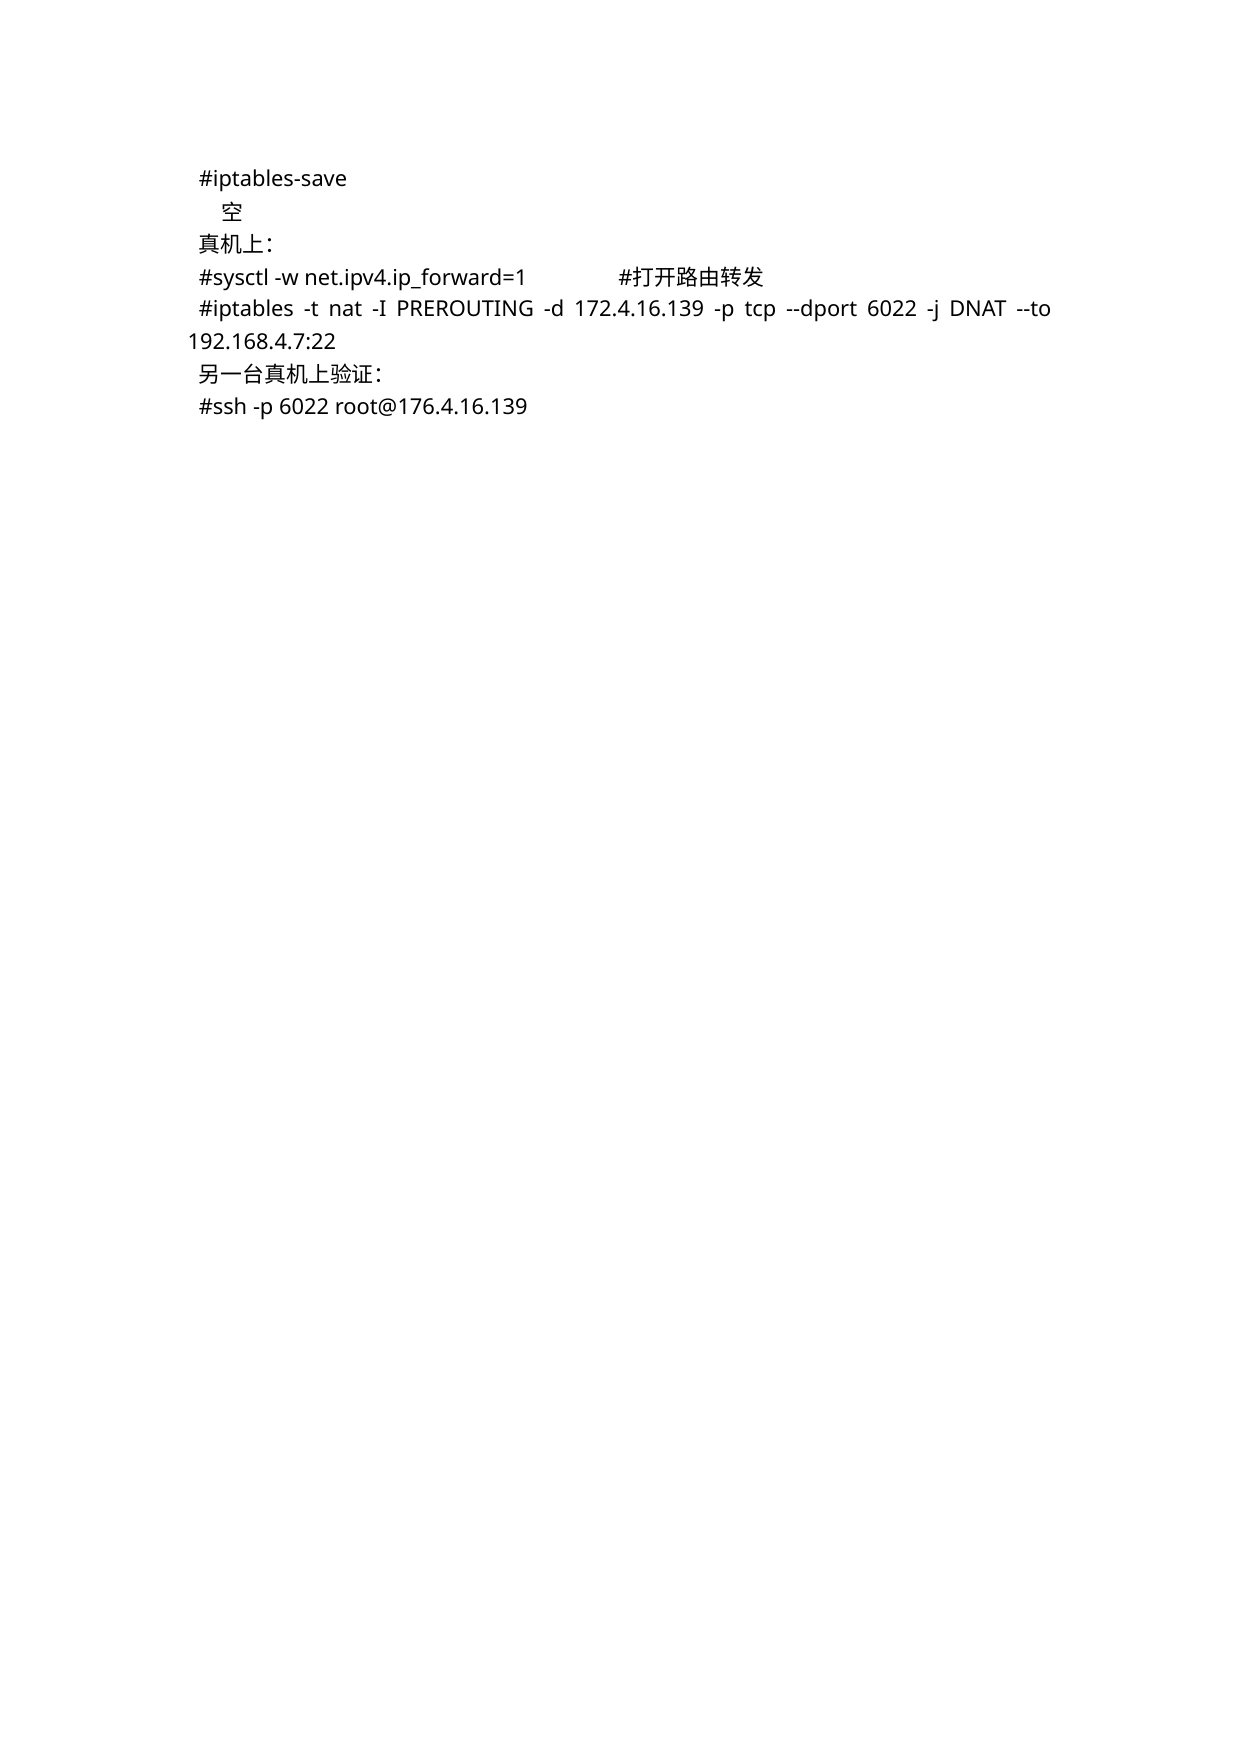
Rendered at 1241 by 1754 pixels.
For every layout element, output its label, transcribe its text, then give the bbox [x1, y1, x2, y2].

text #iptables-save [187, 162, 1053, 194]
text #ssh -p 6022 root@176.4.16.139 [187, 389, 1053, 422]
text #iptables -t nat -I PREROUTING -d 172.4.16.139 -p tcp --dport 6022 -j DNAT --to 192.168.4.7:22 [187, 292, 1053, 357]
text 空 [187, 194, 1053, 227]
text 真机上： [187, 227, 1053, 259]
text 另一台真机上验证： [187, 357, 1053, 389]
text #sysctl -w net.ipv4.ip_forward=1 #打开路由转发 [187, 259, 1053, 292]
